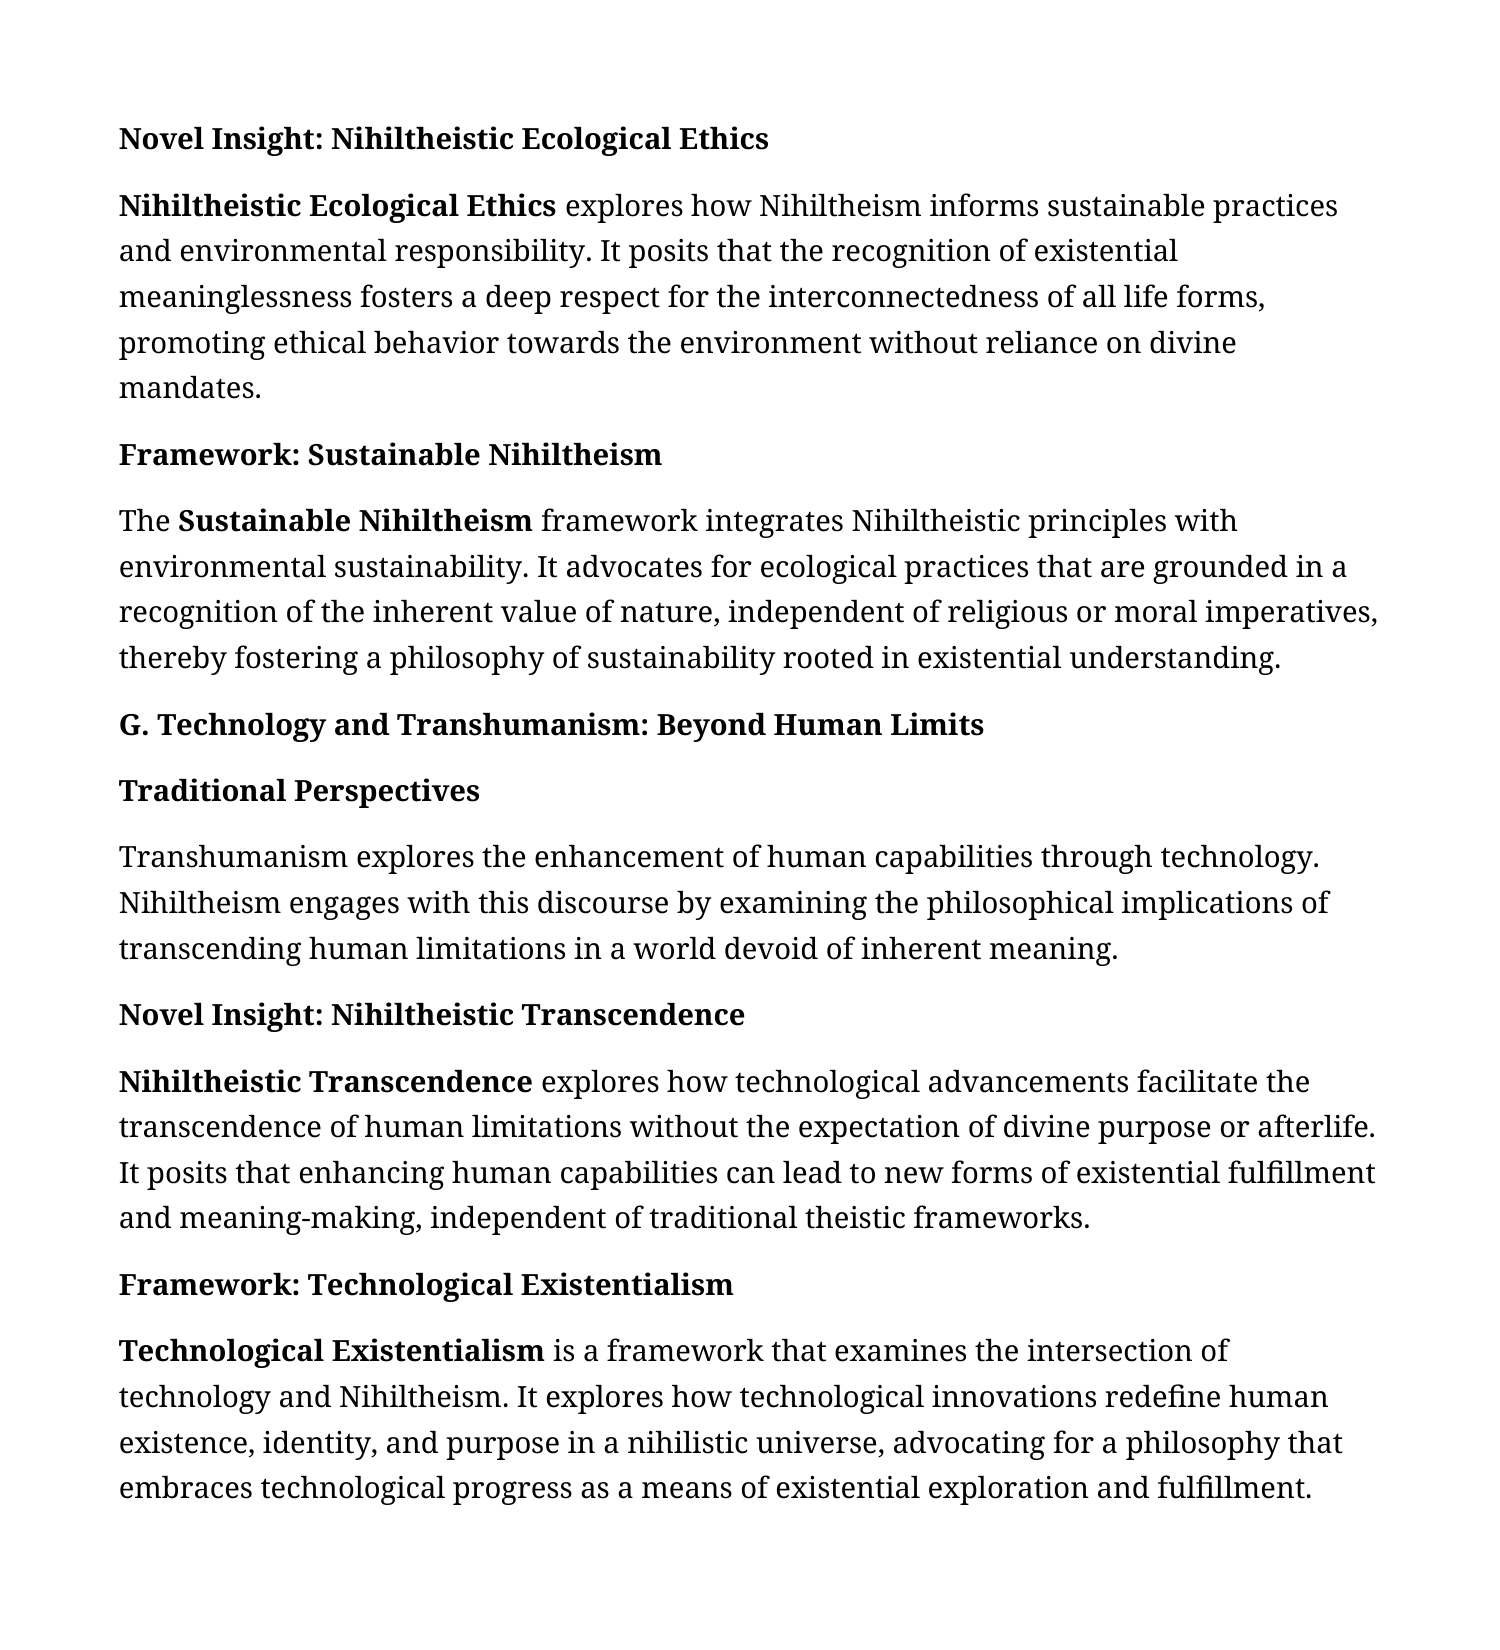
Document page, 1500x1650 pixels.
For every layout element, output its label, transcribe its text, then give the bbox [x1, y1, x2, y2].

text Nihiltheistic Transcendence explores how technological advancements facilitate the transcendence of human limitations without the expectation of divine purpose or afterlife. It posits that enhancing human capabilities can lead to new forms of existential fulfillment and meaning-making, independent of traditional theistic frameworks. [118, 1061, 1381, 1237]
text Framework: Sustainable Nihiltheism [118, 434, 1381, 474]
text Novel Insight: Nihiltheistic Ecological Ethics [118, 118, 1381, 158]
text Traditional Perspectives [118, 770, 1381, 810]
text G. Technology and Transhumanism: Beyond Human Limits [118, 704, 1381, 743]
text Nihiltheistic Ecological Ethics explores how Nihiltheism informs sustainable practices and environmental responsibility. It posits that the recognition of existential meaninglessness fosters a deep respect for the interconnectedness of all life forms, promoting ethical behavior towards the environment without reliance on divine mandates. [118, 185, 1381, 407]
text Technological Existentialism is a framework that examines the intersection of technology and Nihiltheism. It explores how technological innovations redefine human existence, identity, and purpose in a nihilistic universe, advocating for a philosophy that embraces technological progress as a means of existential exploration and fulfillment. [118, 1331, 1381, 1507]
text Framework: Technological Existentialism [118, 1264, 1381, 1304]
text Transhumanism explores the enhancement of human capabilities through technology. Nihiltheism engages with this discourse by examining the philosophical implications of transcending human limitations in a world devoid of inherent meaning. [118, 837, 1381, 968]
text The Sustainable Nihiltheism framework integrates Nihiltheistic principles with environmental sustainability. It advocates for ecological practices that are grounded in a recognition of the inherent value of nature, independent of religious or moral imperatives, thereby fostering a philosophy of sustainability rooted in existential understanding. [118, 500, 1381, 677]
text Novel Insight: Nihiltheistic Transcendence [118, 994, 1381, 1034]
